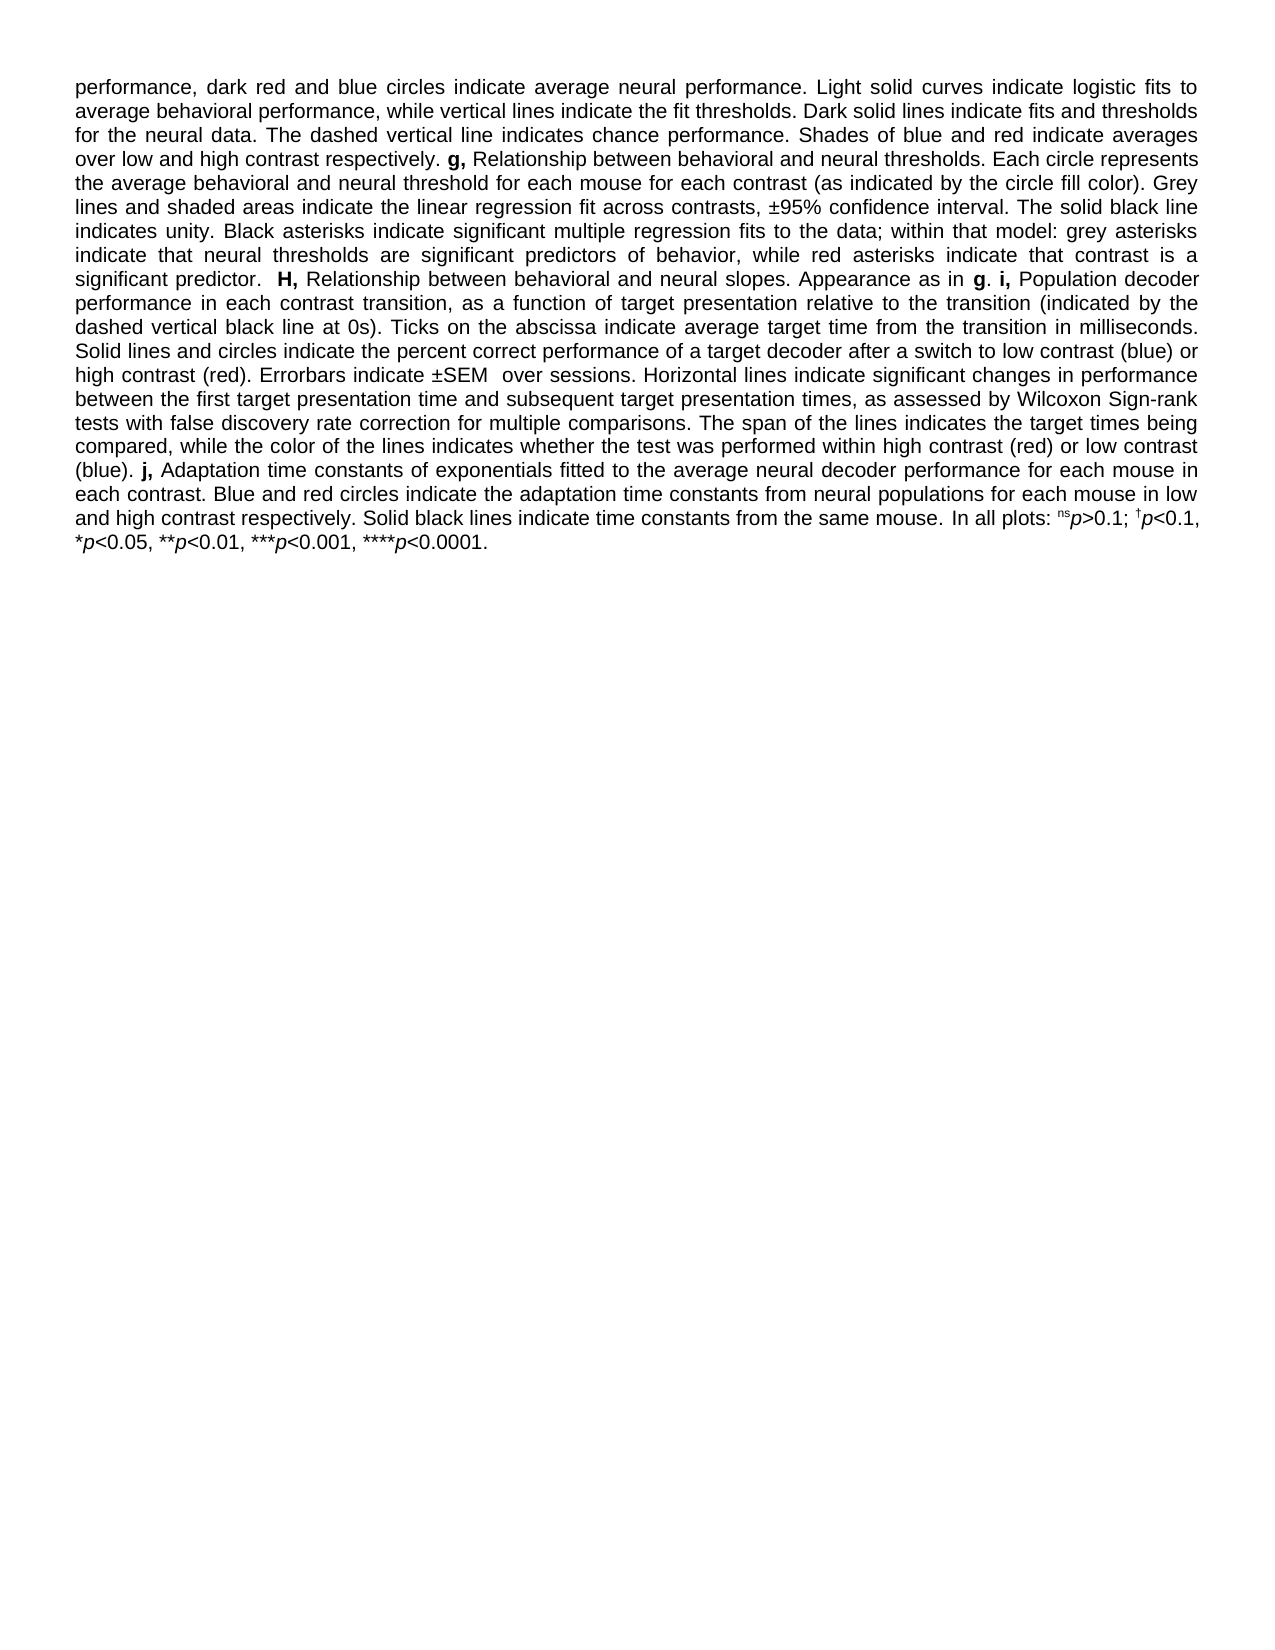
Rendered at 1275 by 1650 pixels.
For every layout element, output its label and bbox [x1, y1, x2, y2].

text [75, 75, 1200, 554]
